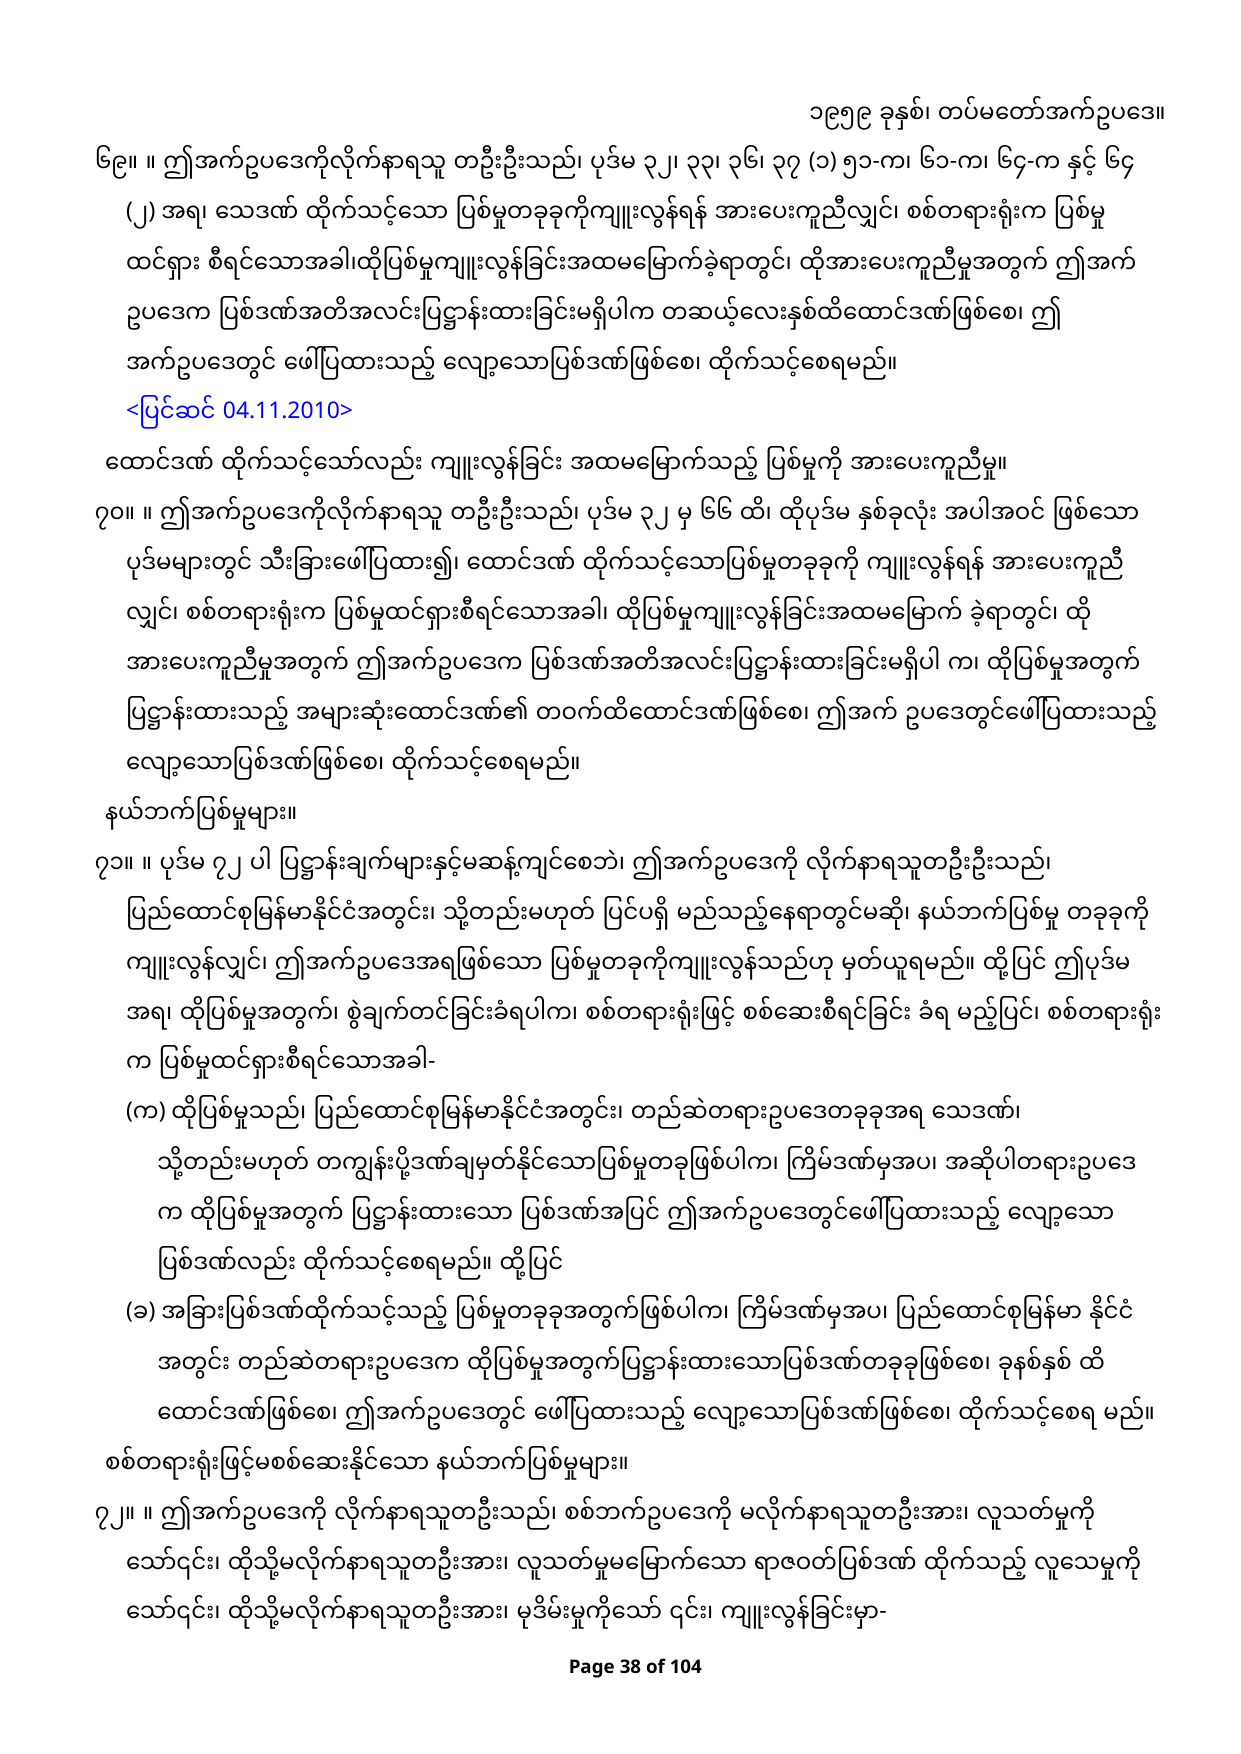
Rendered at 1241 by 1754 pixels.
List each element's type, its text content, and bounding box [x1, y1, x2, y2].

text <ပြင်ဆင် 04.11.2010> [126, 375, 1165, 425]
text စစ်တရားရုံးဖြင့်မစစ်ဆေးနိုင်သော နယ်ဘက်ပြစ်မှုများ။ [105, 1425, 1165, 1475]
text ၆၉။ ။ ဤအက်ဥပဒေကိုလိုက်နာရသူ တဦးဦးသည်၊ ပုဒ်မ ၃၂၊ ၃၃၊ ၃၆၊ ၃၇ (၁) ၅၁-က၊ ၆၁-က၊ ၆၄-က နှင့် ၆၄ (၂) အရ၊ သေဒဏ် ထိုက်သင့်သော ပြစ်မှုတခုခုကိုကျူးလွန်ရန် အားပေးကူညီလျှင်၊ စစ်တရားရုံးက ပြစ်မှုထင်ရှား စီရင်သောအခါ၊ထိုပြစ်မှုကျူးလွန်ခြင်းအထမမြောက်ခဲ့ရာတွင်၊ ထိုအားပေးကူညီမှုအတွက် ဤအက် ဥပဒေက ပြစ်ဒဏ်အတိအလင်းပြဋ္ဌာန်းထားခြင်းမရှိပါက တဆယ့်လေးနှစ်ထိထောင်ဒဏ်ဖြစ်စေ၊ ဤ အက်ဥပဒေတွင် ဖေါ်ပြထားသည့် လျော့သောပြစ်ဒဏ်ဖြစ်စေ၊ ထိုက်သင့်စေရမည်။ [94, 125, 1165, 375]
text နယ်ဘက်ပြစ်မှုများ။ [105, 775, 1165, 825]
text (က) ထိုပြစ်မှုသည်၊ ပြည်ထောင်စုမြန်မာနိုင်ငံအတွင်း၊ တည်ဆဲတရားဥပဒေတခုခုအရ သေဒဏ်၊ သို့တည်းမဟုတ် တကျွန်းပို့ဒဏ်ချမှတ်နိုင်သောပြစ်မှုတခုဖြစ်ပါက၊ ကြိမ်ဒဏ်မှအပ၊ အဆိုပါတရားဥပဒေ က ထိုပြစ်မှုအတွက် ပြဋ္ဌာန်းထားသော ပြစ်ဒဏ်အပြင် ဤအက်ဥပဒေတွင်ဖေါ်ပြထားသည့် လျော့သော ပြစ်ဒဏ်လည်း ထိုက်သင့်စေရမည်။ ထို့ပြင် [126, 1075, 1165, 1275]
text ၇၁။ ။ ပုဒ်မ ၇၂ ပါ ပြဋ္ဌာန်းချက်များနှင့်မဆန့်ကျင်စေဘဲ၊ ဤအက်ဥပဒေကို လိုက်နာရသူတဦးဦးသည်၊ ပြည်ထောင်စုမြန်မာနိုင်ငံအတွင်း၊ သို့တည်းမဟုတ် ပြင်ပရှိ မည်သည့်နေရာတွင်မဆို၊ နယ်ဘက်ပြစ်မှု တခုခုကိုကျူးလွန်လျှင်၊ ဤအက်ဥပဒေအရဖြစ်သော ပြစ်မှုတခုကိုကျူးလွန်သည်ဟု မှတ်ယူရမည်။ ထို့ပြင် ဤပုဒ်မအရ၊ ထိုပြစ်မှုအတွက်၊ စွဲချက်တင်ခြင်းခံရပါက၊ စစ်တရားရုံးဖြင့် စစ်ဆေးစီရင်ခြင်း ခံရ မည့်ပြင်၊ စစ်တရားရုံးက ပြစ်မှုထင်ရှားစီရင်သောအခါ- [94, 825, 1165, 1075]
text (ခ) အခြားပြစ်ဒဏ်ထိုက်သင့်သည့် ပြစ်မှုတခုခုအတွက်ဖြစ်ပါက၊ ကြိမ်ဒဏ်မှအပ၊ ပြည်ထောင်စုမြန်မာ နိုင်ငံအတွင်း တည်ဆဲတရားဥပဒေက ထိုပြစ်မှုအတွက်ပြဋ္ဌာန်းထားသောပြစ်ဒဏ်တခုခုဖြစ်စေ၊ ခုနစ်နှစ် ထိထောင်ဒဏ်ဖြစ်စေ၊ ဤအက်ဥပဒေတွင် ဖေါ်ပြထားသည့် လျော့သောပြစ်ဒဏ်ဖြစ်စေ၊ ထိုက်သင့်စေရ မည်။ [126, 1275, 1165, 1425]
text ၇၂။ ။ ဤအက်ဥပဒေကို လိုက်နာရသူတဦးသည်၊ စစ်ဘက်ဥပဒေကို မလိုက်နာရသူတဦးအား၊ လူသတ်မှုကိုသော်၎င်း၊ ထိုသို့မလိုက်နာရသူတဦးအား၊ လူသတ်မှုမမြောက်သော ရာဇဝတ်ပြစ်ဒဏ် ထိုက်သည့် လူသေမှုကိုသော်၎င်း၊ ထိုသို့မလိုက်နာရသူတဦးအား၊ မုဒိမ်းမှုကိုသော် ၎င်း၊ ကျူးလွန်ခြင်းမှာ- [94, 1475, 1165, 1625]
text ၇၀။ ။ ဤအက်ဥပဒေကိုလိုက်နာရသူ တဦးဦးသည်၊ ပုဒ်မ ၃၂ မှ ၆၆ ထိ၊ ထိုပုဒ်မ နှစ်ခုလုံး အပါအဝင် ဖြစ်သော ပုဒ်မများတွင် သီးခြားဖေါ်ပြထား၍၊ ထောင်ဒဏ် ထိုက်သင့်သောပြစ်မှုတခုခုကို ကျူးလွန်ရန် အားပေးကူညီလျှင်၊ စစ်တရားရုံးက ပြစ်မှုထင်ရှားစီရင်သောအခါ၊ ထိုပြစ်မှုကျူးလွန်ခြင်းအထမမြောက် ခဲ့ရာတွင်၊ ထိုအားပေးကူညီမှုအတွက် ဤအက်ဥပဒေက ပြစ်ဒဏ်အတိအလင်းပြဋ္ဌာန်းထားခြင်းမရှိပါ က၊ ထိုပြစ်မှုအတွက် ပြဋ္ဌာန်းထားသည့် အများဆုံးထောင်ဒဏ်၏ တဝက်ထိထောင်ဒဏ်ဖြစ်စေ၊ ဤအက် ဥပဒေတွင်ဖေါ်ပြထားသည့် လျော့သောပြစ်ဒဏ်ဖြစ်စေ၊ ထိုက်သင့်စေရမည်။ [94, 475, 1165, 775]
text ထောင်ဒဏ် ထိုက်သင့်သော်လည်း ကျူးလွန်ခြင်း အထမမြောက်သည့် ပြစ်မှုကို အားပေးကူညီမှု။ [105, 425, 1165, 475]
